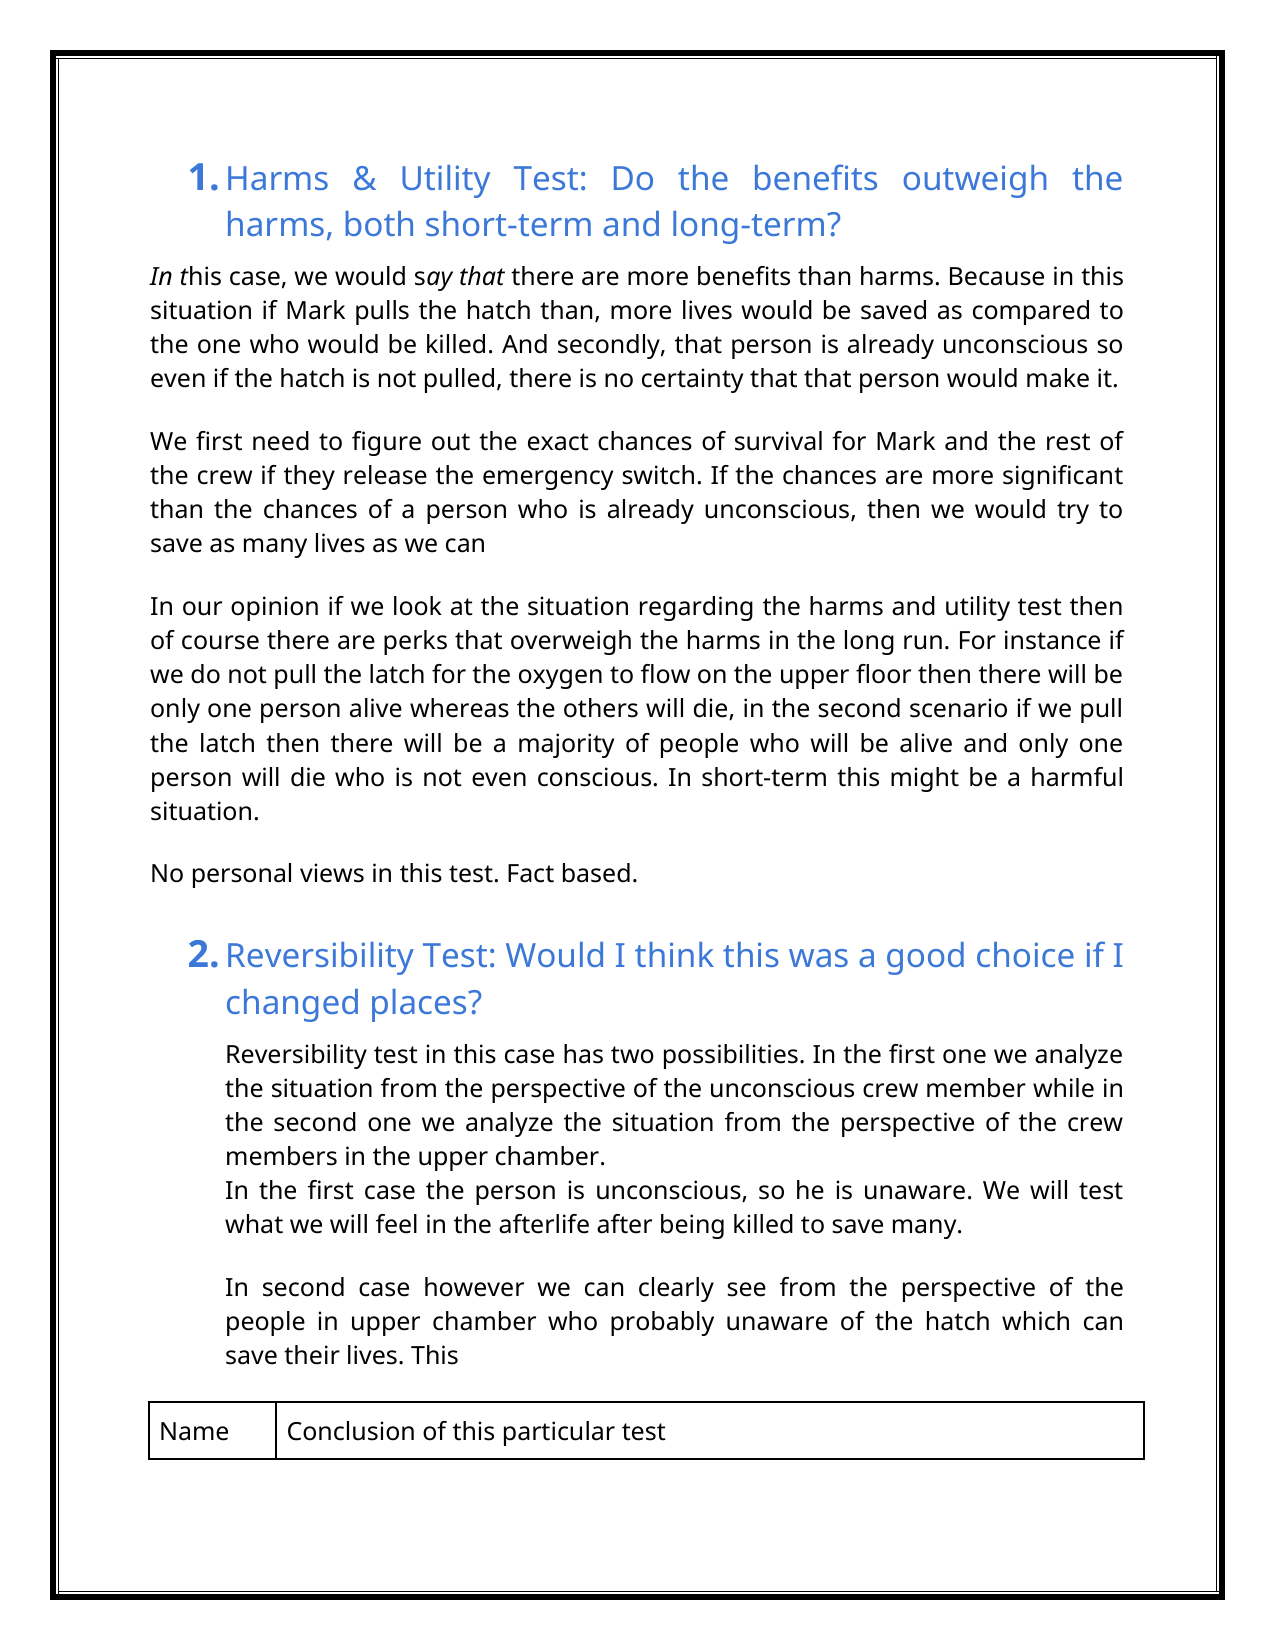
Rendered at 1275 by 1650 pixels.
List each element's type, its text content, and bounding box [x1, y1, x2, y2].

text Reversibility test in this case has two possibilities. In the first one we analyze the situation from the perspective of the unconscious crew member while in the second one we analyze the situation from the perspective of the crew members in the upper chamber. [225, 1037, 1125, 1173]
text In second case however we can clearly see from the perspective of the people in upper chamber who probably unaware of the hatch which can save their lives. This [225, 1270, 1125, 1372]
text In our opinion if we look at the situation regarding the harms and utility test then of course there are perks that overweigh the harms in the long run. For instance if we do not pull the latch for the oxygen to flow on the upper floor then there will be only one person alive whereas the others will die, in the second scenario if we pull the latch then there will be a majority of people who will be alive and only one person will die who is not even conscious. In short-term this might be a harmful situation. [150, 589, 1125, 827]
text We first need to figure out the exact chances of survival for Mark and the rest of the crew if they release the emergency switch. If the chances are more significant than the chances of a person who is already unconscious, then we would try to save as many lives as we can [150, 424, 1125, 560]
table_header Name [150, 1403, 275, 1458]
list Reversibility Test: Would I think this was a good choice if I changed places? [187, 928, 1125, 1024]
table_header Conclusion of this particular test [277, 1403, 1143, 1458]
list Harms & Utility Test: Do the benefits outweigh the harms, both short-term and long-term? [187, 150, 1125, 246]
text No personal views in this test. Fact based. [150, 856, 1125, 890]
text In the first case the person is unconscious, so he is unaware. We will test what we will feel in the afterlife after being killed to save many. [225, 1173, 1125, 1241]
text In this case, we would say that there are more benefits than harms. Because in this situation if Mark pulls the hatch than, more lives would be saved as compared to the one who would be killed. And secondly, that person is already unconscious so even if the hatch is not pulled, there is no certainty that that person would make it. [150, 259, 1125, 395]
